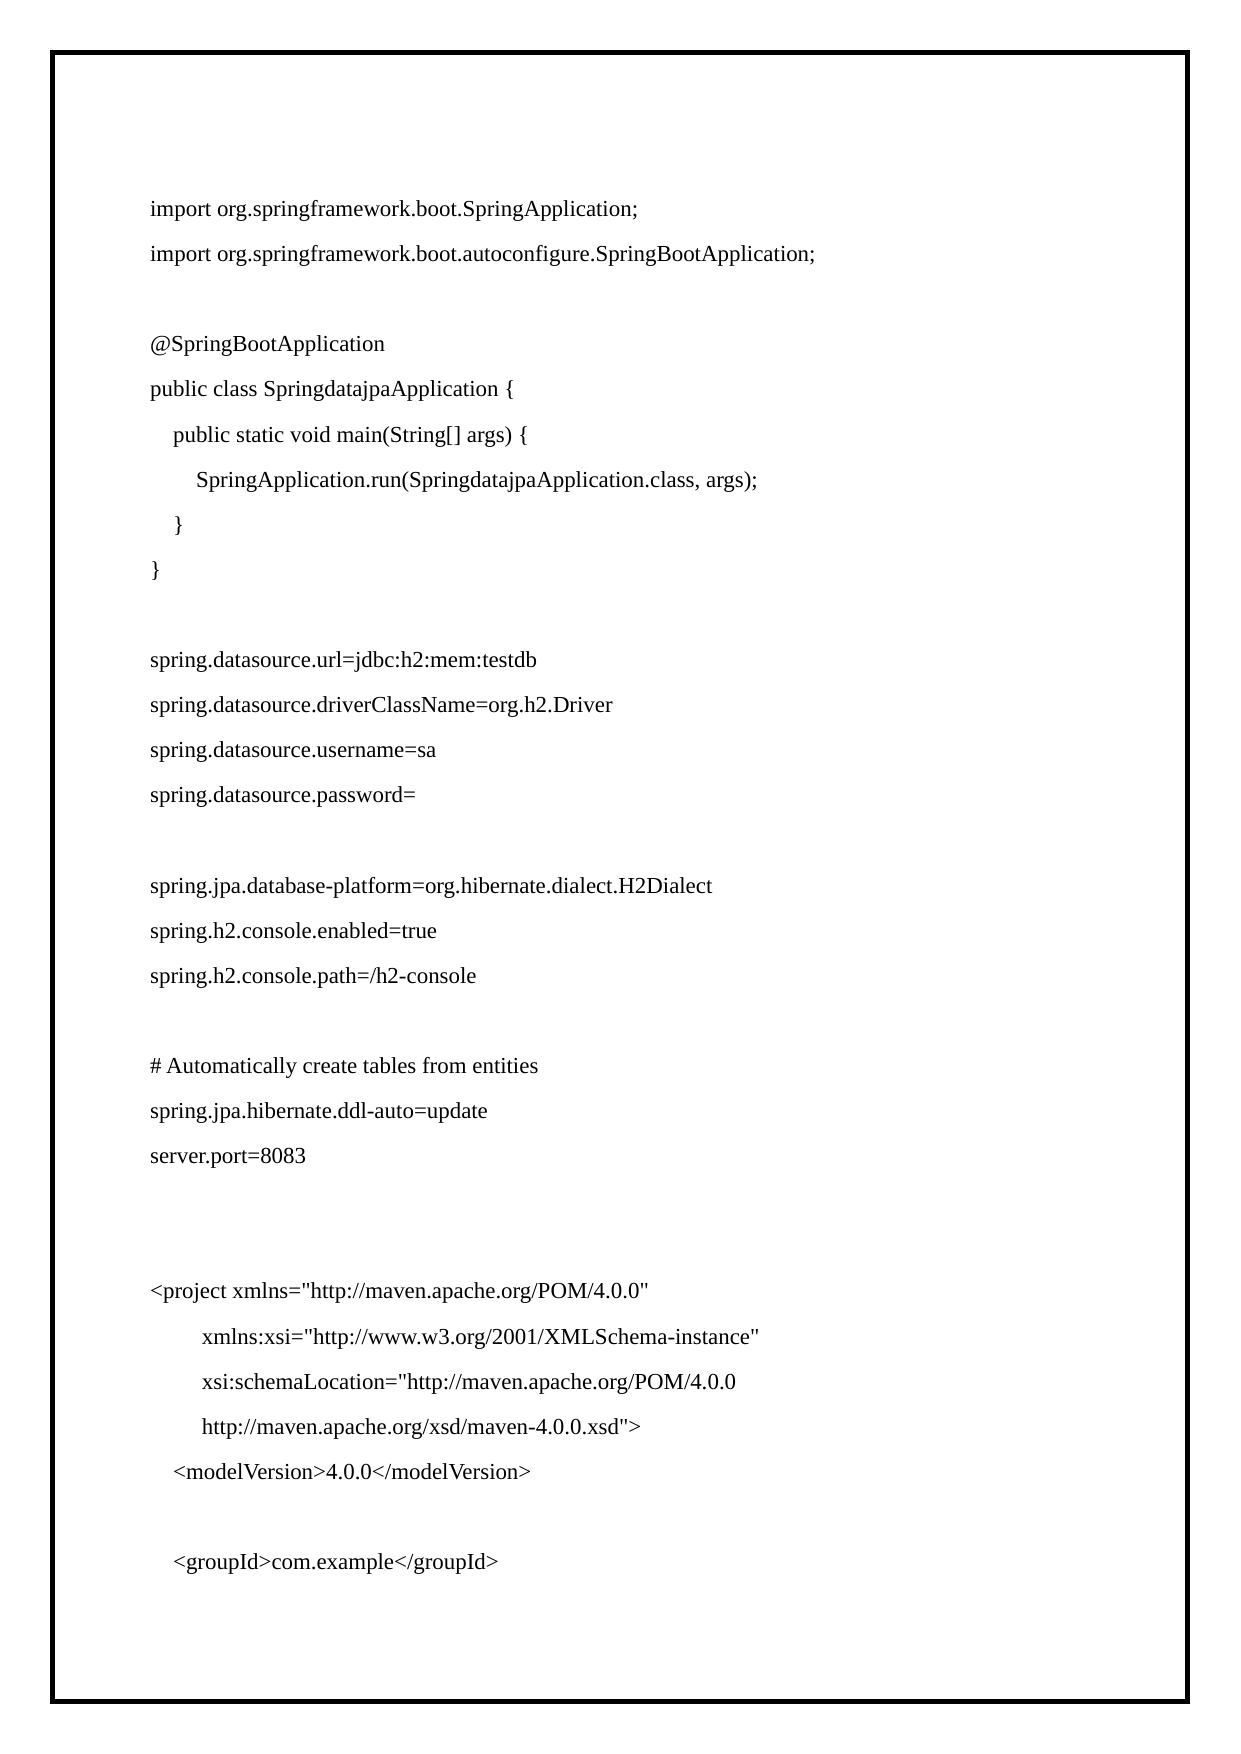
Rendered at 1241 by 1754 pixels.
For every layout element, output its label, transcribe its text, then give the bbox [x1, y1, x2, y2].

text spring.datasource.username=sa [150, 736, 1090, 763]
text <modelVersion>4.0.0</modelVersion> [150, 1458, 1090, 1484]
text spring.datasource.driverClassName=org.h2.Driver [150, 691, 1090, 718]
text xmlns:xsi="http://www.w3.org/2001/XMLSchema-instance" [150, 1323, 1090, 1349]
text import org.springframework.boot.SpringApplication; [150, 195, 1090, 221]
text spring.datasource.password= [150, 781, 1090, 808]
text # Automatically create tables from entities [150, 1052, 1090, 1078]
text @SpringBootApplication [150, 330, 1090, 357]
text spring.h2.console.path=/h2-console [150, 962, 1090, 988]
text spring.datasource.url=jdbc:h2:mem:testdb [150, 646, 1090, 672]
text } [150, 511, 1090, 537]
text spring.jpa.hibernate.ddl-auto=update [150, 1097, 1090, 1123]
text public class SpringdatajpaApplication { [150, 376, 1090, 402]
text <groupId>com.example</groupId> [150, 1548, 1090, 1574]
text http://maven.apache.org/xsd/maven-4.0.0.xsd"> [150, 1413, 1090, 1439]
text } [150, 556, 1090, 582]
text spring.jpa.database-platform=org.hibernate.dialect.H2Dialect [150, 872, 1090, 898]
text spring.h2.console.enabled=true [150, 917, 1090, 943]
text <project xmlns="http://maven.apache.org/POM/4.0.0" [150, 1278, 1090, 1304]
text xsi:schemaLocation="http://maven.apache.org/POM/4.0.0 [150, 1368, 1090, 1394]
text SpringApplication.run(SpringdatajpaApplication.class, args); [150, 466, 1090, 492]
text import org.springframework.boot.autoconfigure.SpringBootApplication; [150, 240, 1090, 267]
text public static void main(String[] args) { [150, 421, 1090, 447]
text server.port=8083 [150, 1142, 1090, 1169]
